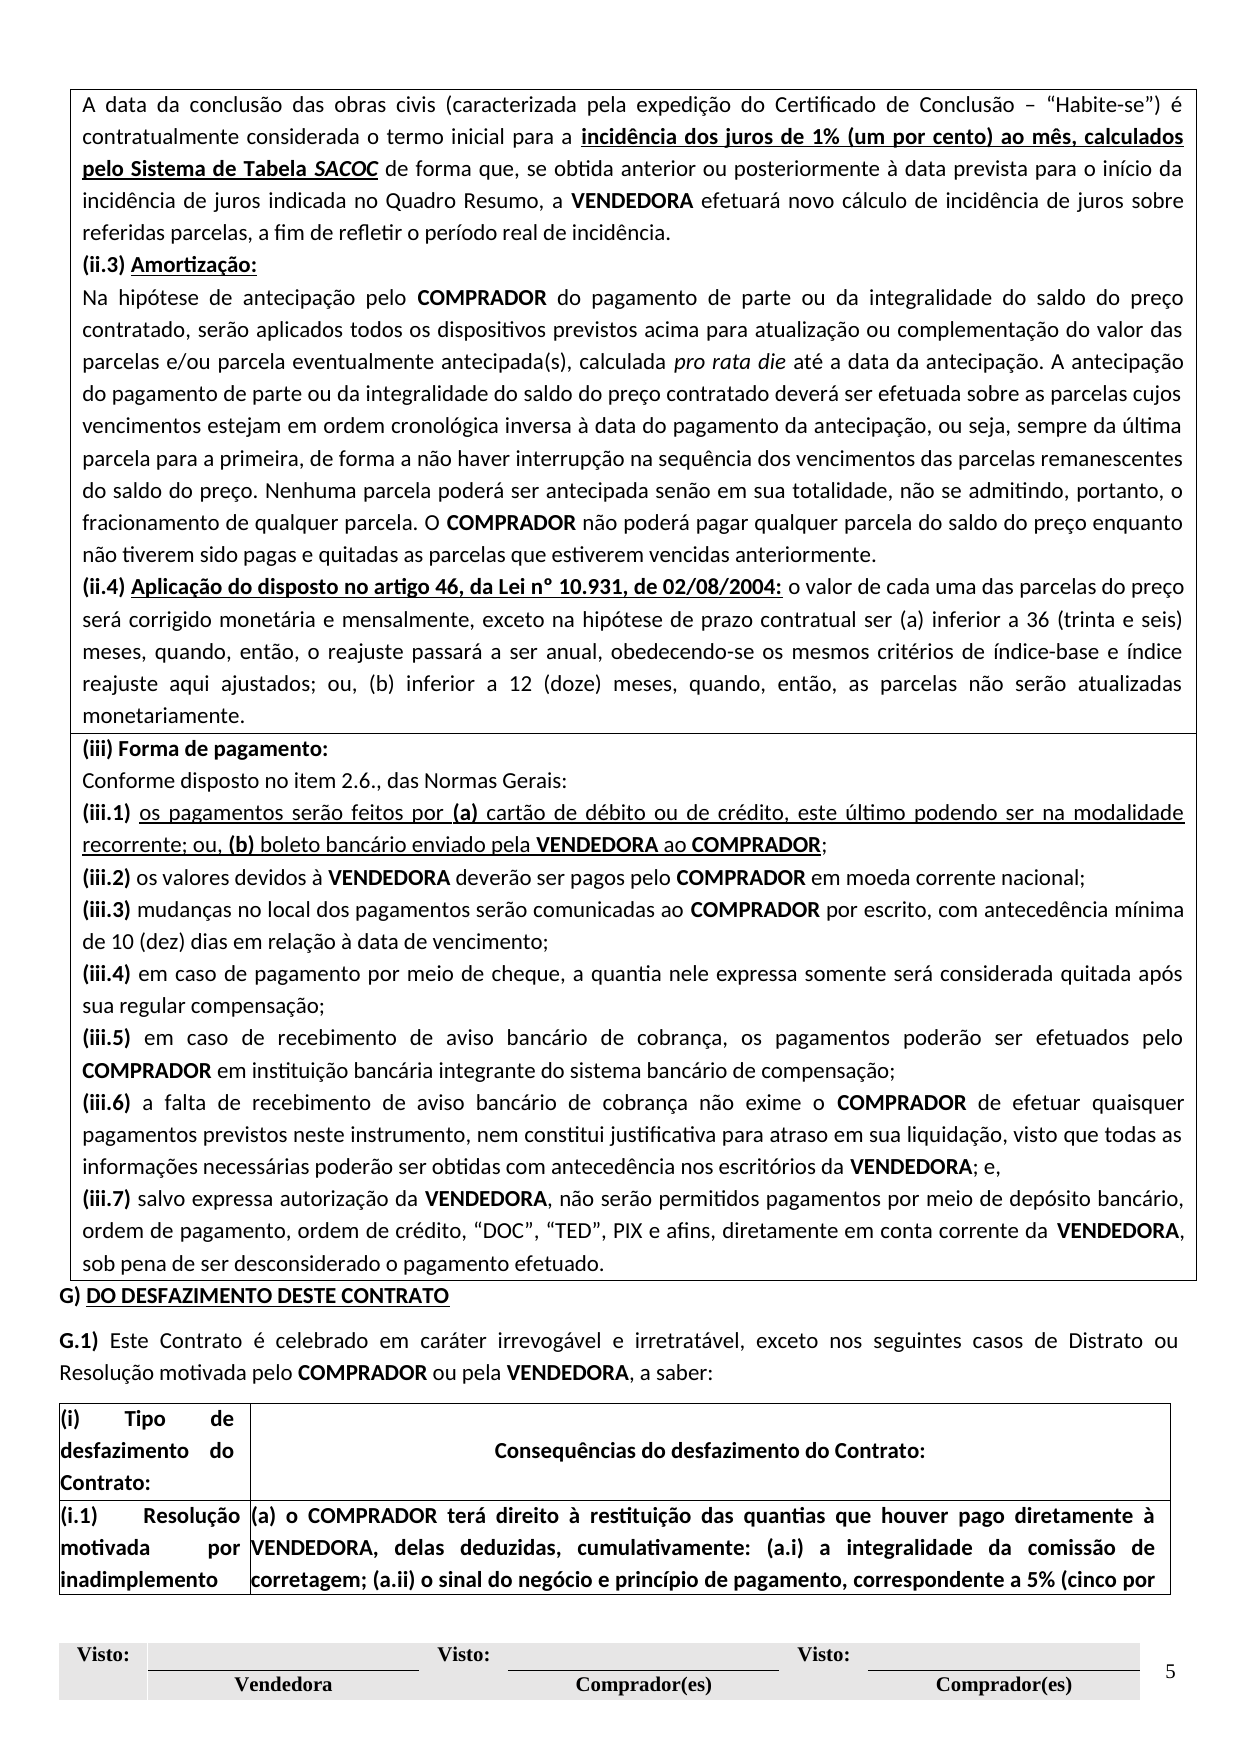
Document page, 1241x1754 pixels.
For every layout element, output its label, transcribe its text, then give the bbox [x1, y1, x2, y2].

table_cell (iii) Forma de pagamento: Conforme disposto no item 2.6., das Normas Gerais: (iii.1) os pagamentos serão feitos por (a) cartão de débito ou de crédito, este último podendo ser na modalidade recorrente; ou, (b) boleto bancário enviado pela VENDEDORA ao COMPRADOR; (iii.2) os valores devidos à VENDEDORA deverão ser pagos pelo COMPRADOR em moeda corrente nacional; (iii.3) mudanças no local dos pagamentos serão comunicadas ao COMPRADOR por escrito, com antecedência mínima de 10 (dez) dias em relação à data de vencimento; (iii.4) em caso de pagamento por meio de cheque, a quantia nele expressa somente será considerada quitada após sua regular compensação; (iii.5) em caso de recebimento de aviso bancário de cobrança, os pagamentos poderão ser efetuados pelo COMPRADOR em instituição bancária integrante do sistema bancário de compensação; (iii.6) a falta de recebimento de aviso bancário de cobrança não exime o COMPRADOR de efetuar quaisquer pagamentos previstos neste instrumento, nem constitui justificativa para atraso em sua liquidação, visto que todas as informações necessárias poderão ser obtidas com antecedência nos escritórios da VENDEDORA; e, (iii.7) salvo expressa autorização da VENDEDORA, não serão permitidos pagamentos por meio de depósito bancário, ordem de pagamento, ordem de crédito, “DOC”, “TED”, PIX e afins, diretamente em conta corrente da VENDEDORA, sob pena de ser desconsiderado o pagamento efetuado. [71, 734, 1196, 1280]
text G.1) Este Contrato é celebrado em caráter irrevogável e irretratável, exceto nos seguintes casos de Distrato ou Resolução motivada pelo COMPRADOR ou pela VENDEDORA, a saber: [59, 1326, 1181, 1386]
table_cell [60, 1501, 250, 1593]
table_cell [71, 90, 1196, 733]
table_header Consequências do desfazimento do Contrato: [251, 1404, 1170, 1500]
table_header (i) Tipo de desfazimento do Contrato: [60, 1404, 250, 1500]
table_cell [251, 1501, 1170, 1593]
text G) DO DESFAZIMENTO DESTE CONTRATO [59, 1281, 1181, 1309]
